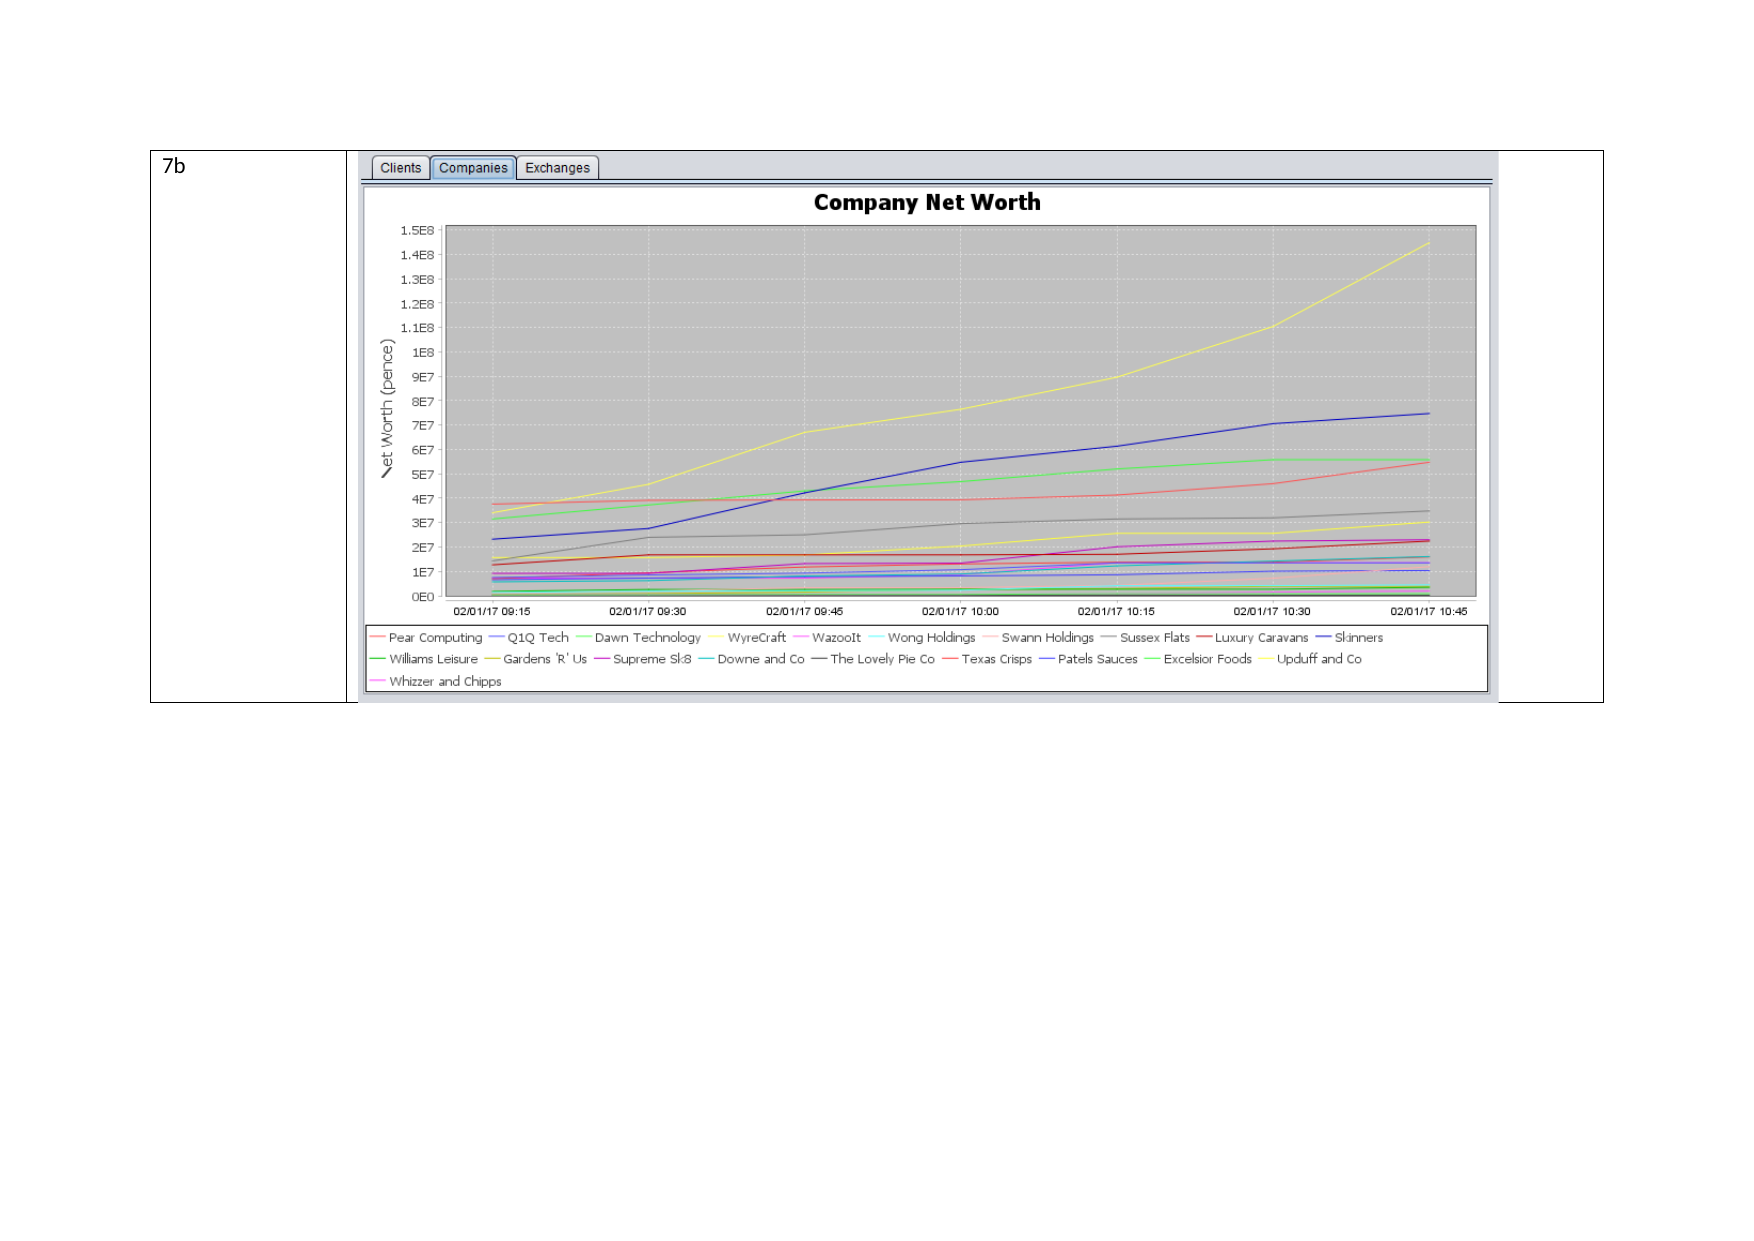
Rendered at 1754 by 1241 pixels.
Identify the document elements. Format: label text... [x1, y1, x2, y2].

table_cell 7b [151, 151, 346, 702]
table_cell [1499, 151, 1603, 702]
table_cell [347, 151, 358, 702]
picture [358, 151, 1499, 703]
